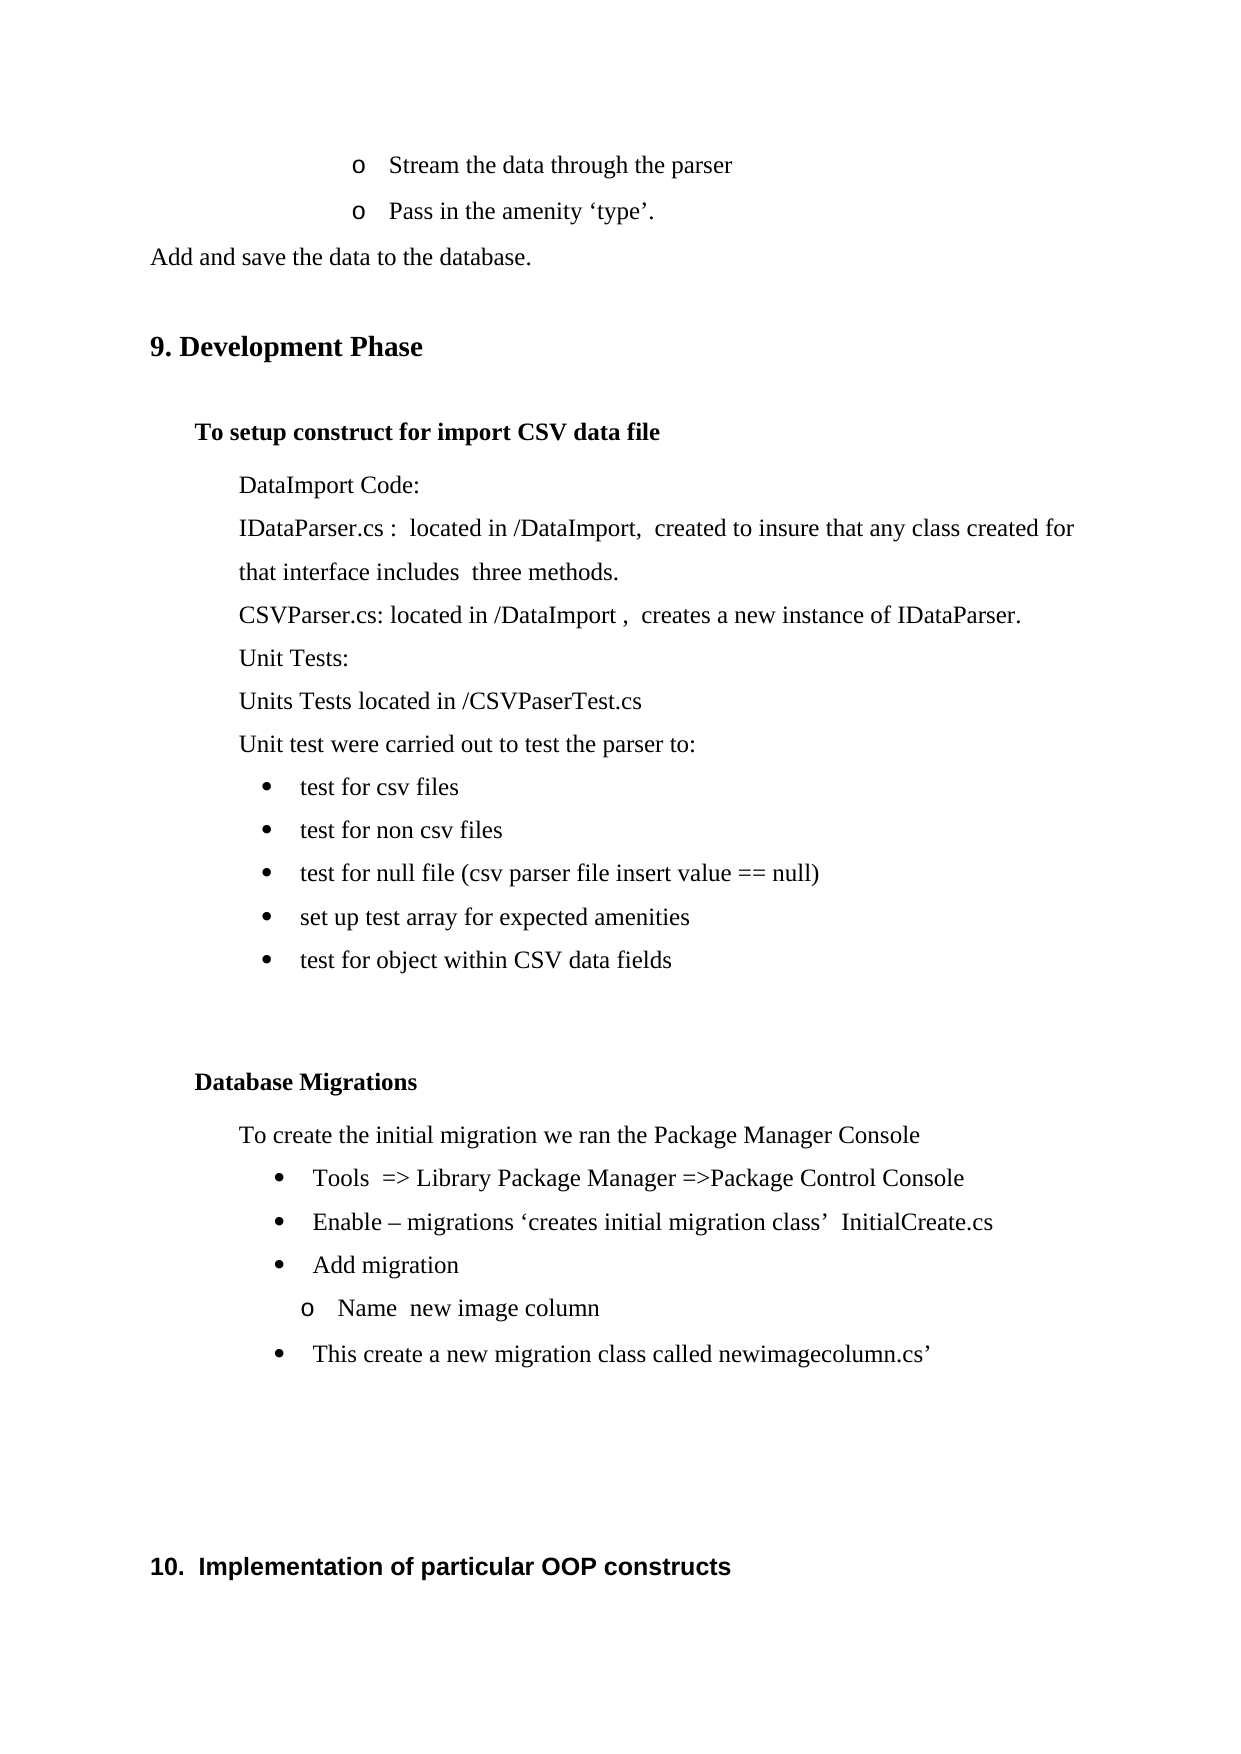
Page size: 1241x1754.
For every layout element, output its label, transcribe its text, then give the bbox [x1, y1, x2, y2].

list Unit Tests: [239, 643, 1090, 672]
list DataImport Code: [239, 470, 1090, 499]
list Enable – migrations ‘creates initial migration class’ InitialCreate.cs [275, 1207, 1090, 1235]
list Pass in the amenity ‘type’. [351, 196, 1090, 227]
list Add and save the data to the database. [150, 242, 1090, 271]
list Unit test were carried out to test the parser to: [239, 729, 1090, 758]
list Add migration [275, 1250, 1090, 1278]
list test for non csv files [262, 815, 1090, 844]
text 10. Implementation of particular OOP constructs [150, 1552, 1090, 1581]
subtitle To setup construct for import CSV data file [194, 417, 1090, 445]
list Stream the data through the parser [351, 150, 1090, 181]
list To create the initial migration we ran the Package Manager Console [239, 1120, 1090, 1149]
list 9. Development Phase [150, 329, 1090, 362]
subtitle Database Migrations [194, 1067, 1090, 1095]
list IDataParser.cs : located in /DataImport, created to insure that any class created for that interface includes three methods. [239, 513, 1090, 585]
list test for csv files [262, 772, 1090, 801]
list CSVParser.cs: located in /DataImport , creates a new instance of IDataParser. [239, 600, 1090, 628]
list set up test array for expected amenities [262, 902, 1090, 930]
list test for null file (csv parser file insert value == null) [262, 858, 1090, 887]
list test for object within CSV data fields [262, 945, 1090, 973]
list Name new image column [300, 1293, 1090, 1324]
list Tools => Library Package Manager =>Package Control Console [275, 1163, 1090, 1192]
list This create a new migration class called newimagecolumn.cs’ [275, 1339, 1090, 1368]
list Units Tests located in /CSVPaserTest.cs [239, 686, 1090, 715]
